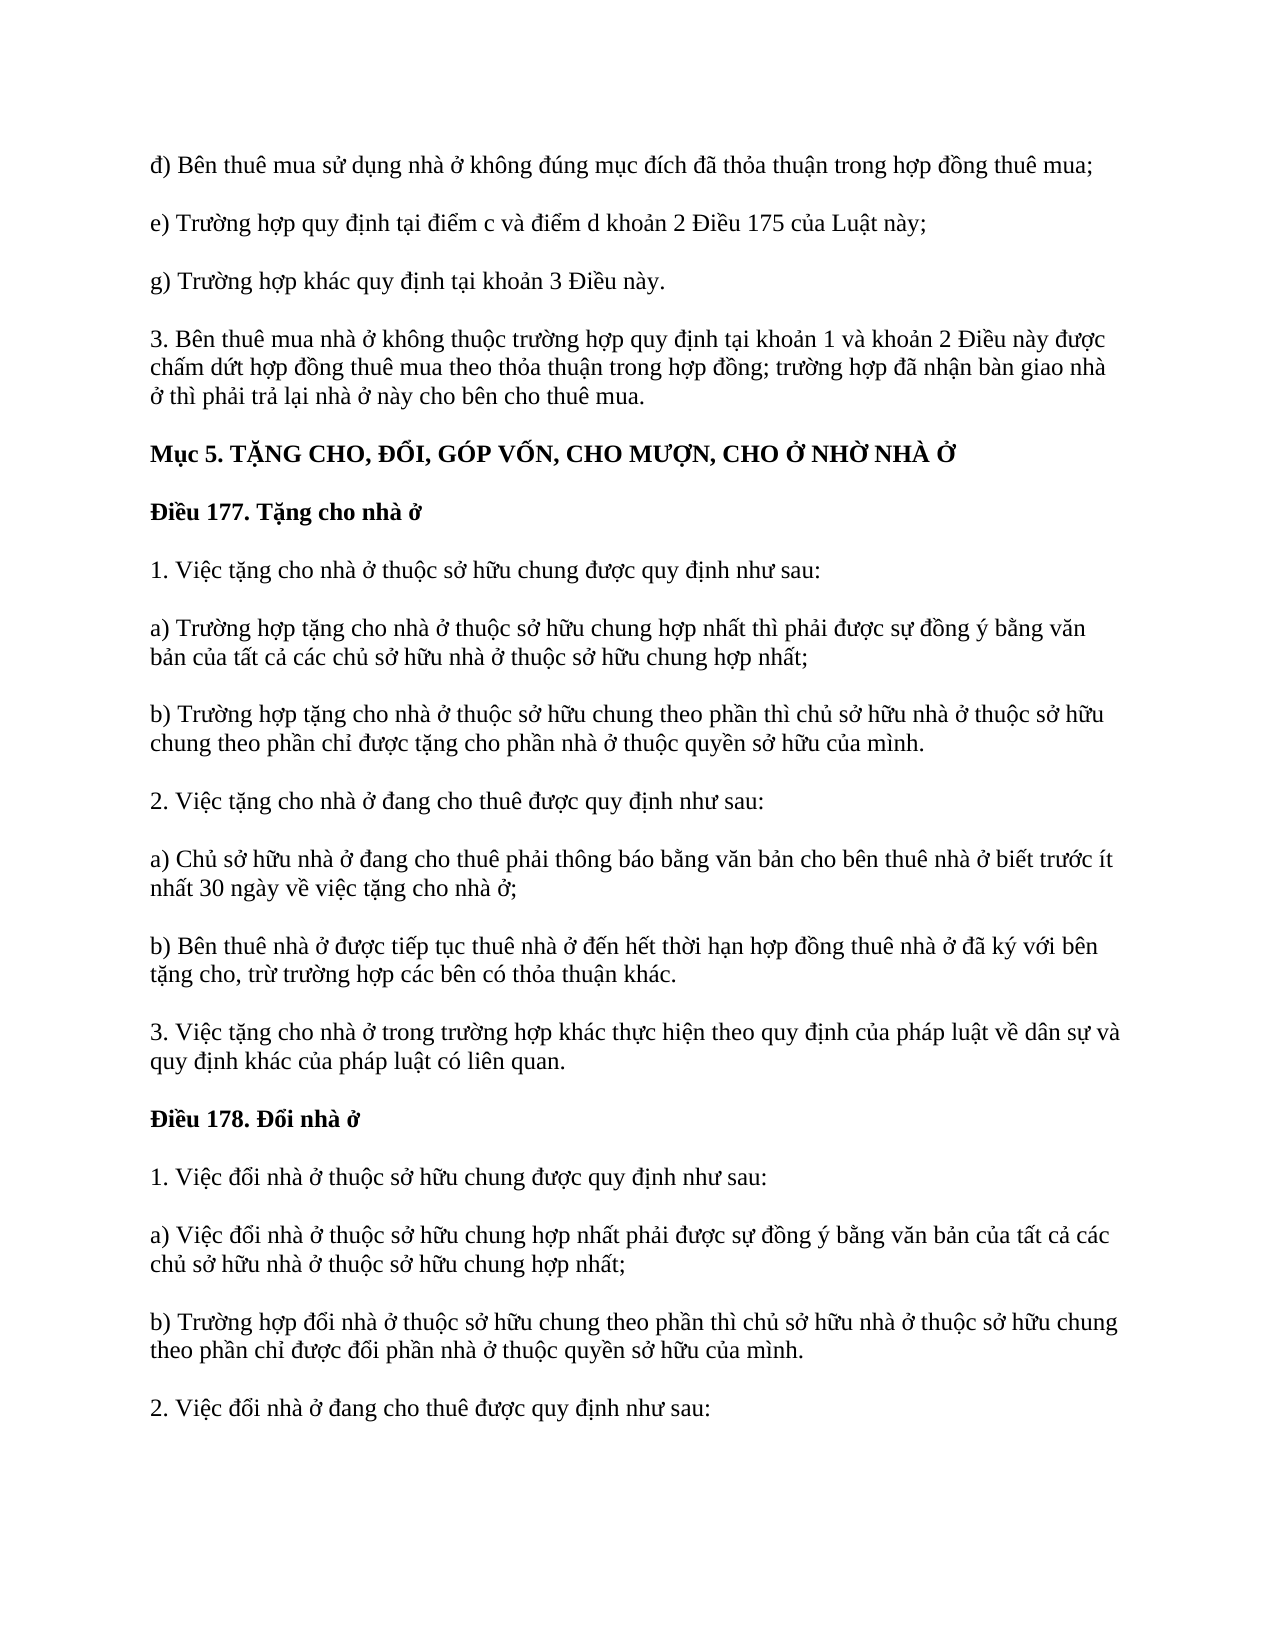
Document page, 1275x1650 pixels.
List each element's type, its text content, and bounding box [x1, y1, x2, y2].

text 3. Việc tặng cho nhà ở trong trường hợp khác thực hiện theo quy định của pháp luật về dân sự và quy định khác của pháp luật có liên quan. [150, 1017, 1125, 1075]
text e) Trường hợp quy định tại điểm c và điểm d khoản 2 Điều 175 của Luật này; [150, 208, 1125, 237]
text Điều 178. Đổi nhà ở [150, 1104, 1125, 1133]
text 3. Bên thuê mua nhà ở không thuộc trường hợp quy định tại khoản 1 và khoản 2 Điều này được chấm dứt hợp đồng thuê mua theo thỏa thuận trong hợp đồng; trường hợp đã nhận bàn giao nhà ở thì phải trả lại nhà ở này cho bên cho thuê mua. [150, 324, 1125, 410]
text đ) Bên thuê mua sử dụng nhà ở không đúng mục đích đã thỏa thuận trong hợp đồng thuê mua; [150, 150, 1125, 179]
text a) Chủ sở hữu nhà ở đang cho thuê phải thông báo bằng văn bản cho bên thuê nhà ở biết trước ít nhất 30 ngày về việc tặng cho nhà ở; [150, 844, 1125, 902]
text 1. Việc đổi nhà ở thuộc sở hữu chung được quy định như sau: [150, 1162, 1125, 1191]
text 2. Việc tặng cho nhà ở đang cho thuê được quy định như sau: [150, 786, 1125, 815]
text a) Trường hợp tặng cho nhà ở thuộc sở hữu chung hợp nhất thì phải được sự đồng ý bằng văn bản của tất cả các chủ sở hữu nhà ở thuộc sở hữu chung hợp nhất; [150, 613, 1125, 670]
text 2. Việc đổi nhà ở đang cho thuê được quy định như sau: [150, 1393, 1125, 1422]
text g) Trường hợp khác quy định tại khoản 3 Điều này. [150, 266, 1125, 294]
text a) Việc đổi nhà ở thuộc sở hữu chung hợp nhất phải được sự đồng ý bằng văn bản của tất cả các chủ sở hữu nhà ở thuộc sở hữu chung hợp nhất; [150, 1220, 1125, 1277]
text Điều 177. Tặng cho nhà ở [150, 497, 1125, 526]
text Mục 5. TẶNG CHO, ĐỔI, GÓP VỐN, CHO MƯỢN, CHO Ở NHỜ NHÀ Ở [150, 439, 1125, 468]
text b) Trường hợp tặng cho nhà ở thuộc sở hữu chung theo phần thì chủ sở hữu nhà ở thuộc sở hữu chung theo phần chỉ được tặng cho phần nhà ở thuộc quyền sở hữu của mình. [150, 699, 1125, 757]
text 1. Việc tặng cho nhà ở thuộc sở hữu chung được quy định như sau: [150, 555, 1125, 584]
text b) Trường hợp đổi nhà ở thuộc sở hữu chung theo phần thì chủ sở hữu nhà ở thuộc sở hữu chung theo phần chỉ được đổi phần nhà ở thuộc quyền sở hữu của mình. [150, 1307, 1125, 1364]
text b) Bên thuê nhà ở được tiếp tục thuê nhà ở đến hết thời hạn hợp đồng thuê nhà ở đã ký với bên tặng cho, trừ trường hợp các bên có thỏa thuận khác. [150, 931, 1125, 988]
